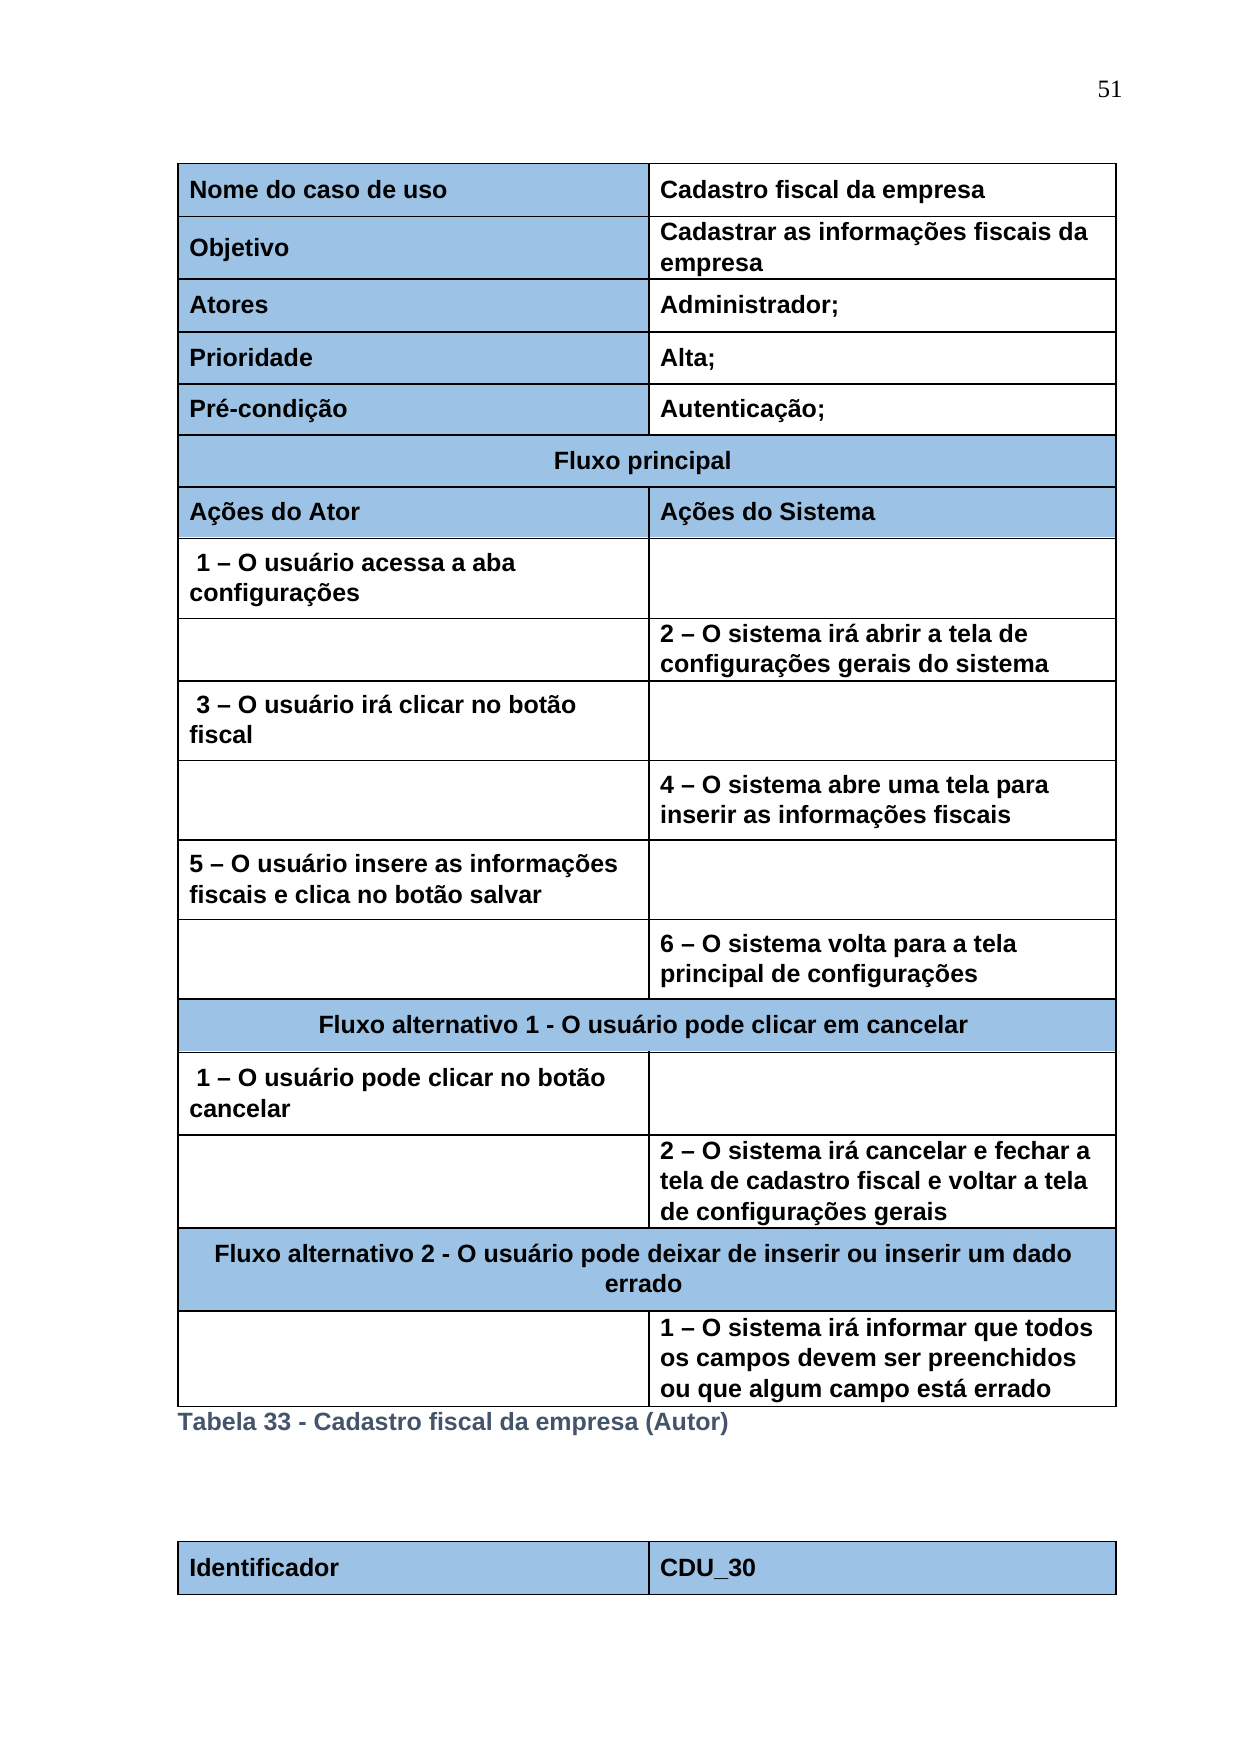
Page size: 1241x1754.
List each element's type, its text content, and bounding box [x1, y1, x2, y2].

table_cell Ações do Sistema [650, 488, 1115, 537]
table_cell 1 – O usuário pode clicar no botão cancelar [179, 1053, 648, 1134]
table_cell Fluxo principal [179, 436, 1115, 486]
table_cell [179, 920, 648, 998]
table_cell Atores [179, 280, 648, 331]
table_header CDU_30 [650, 1542, 1115, 1594]
table_cell Pré-condição [179, 385, 648, 434]
table_cell [179, 761, 648, 839]
table_cell [650, 841, 1115, 919]
table_cell Cadastrar as informações fiscais da empresa [650, 217, 1115, 278]
table_cell 3 – O usuário irá clicar no botão fiscal [179, 682, 648, 759]
table_cell 1 – O sistema irá informar que todos os campos devem ser preenchidos ou que algum campo está errado [650, 1312, 1115, 1406]
table_cell 6 – O sistema volta para a tela principal de configurações [650, 920, 1115, 998]
table_cell Fluxo alternativo 1 - O usuário pode clicar em cancelar [179, 1000, 1115, 1051]
table_cell Autenticação; [650, 385, 1115, 434]
table_cell Nome do caso de uso [179, 164, 648, 216]
table_cell [179, 619, 648, 680]
table_cell [650, 682, 1115, 759]
table_cell [650, 1053, 1115, 1134]
table_cell Cadastro fiscal da empresa [650, 164, 1115, 216]
table_cell 2 – O sistema irá abrir a tela de configurações gerais do sistema [650, 619, 1115, 680]
table_cell Alta; [650, 333, 1115, 383]
table_cell Fluxo alternativo 2 - O usuário pode deixar de inserir ou inserir um dado errado [179, 1229, 1115, 1310]
table_cell Ações do Ator [179, 488, 648, 537]
table_cell [179, 1312, 648, 1406]
table_cell 2 – O sistema irá cancelar e fechar a tela de cadastro fiscal e voltar a tela de configurações gerais [650, 1136, 1115, 1227]
table_cell [179, 1136, 648, 1227]
table_cell [650, 539, 1115, 617]
table_cell 4 – O sistema abre uma tela para inserir as informações fiscais [650, 761, 1115, 839]
table_header Identificador [179, 1542, 648, 1594]
table_cell 5 – O usuário insere as informações fiscais e clica no botão salvar [179, 841, 648, 919]
table_cell Prioridade [179, 333, 648, 383]
table_cell 1 – O usuário acessa a aba configurações [179, 539, 648, 617]
table_cell Administrador; [650, 280, 1115, 331]
table_cell Objetivo [179, 217, 648, 278]
